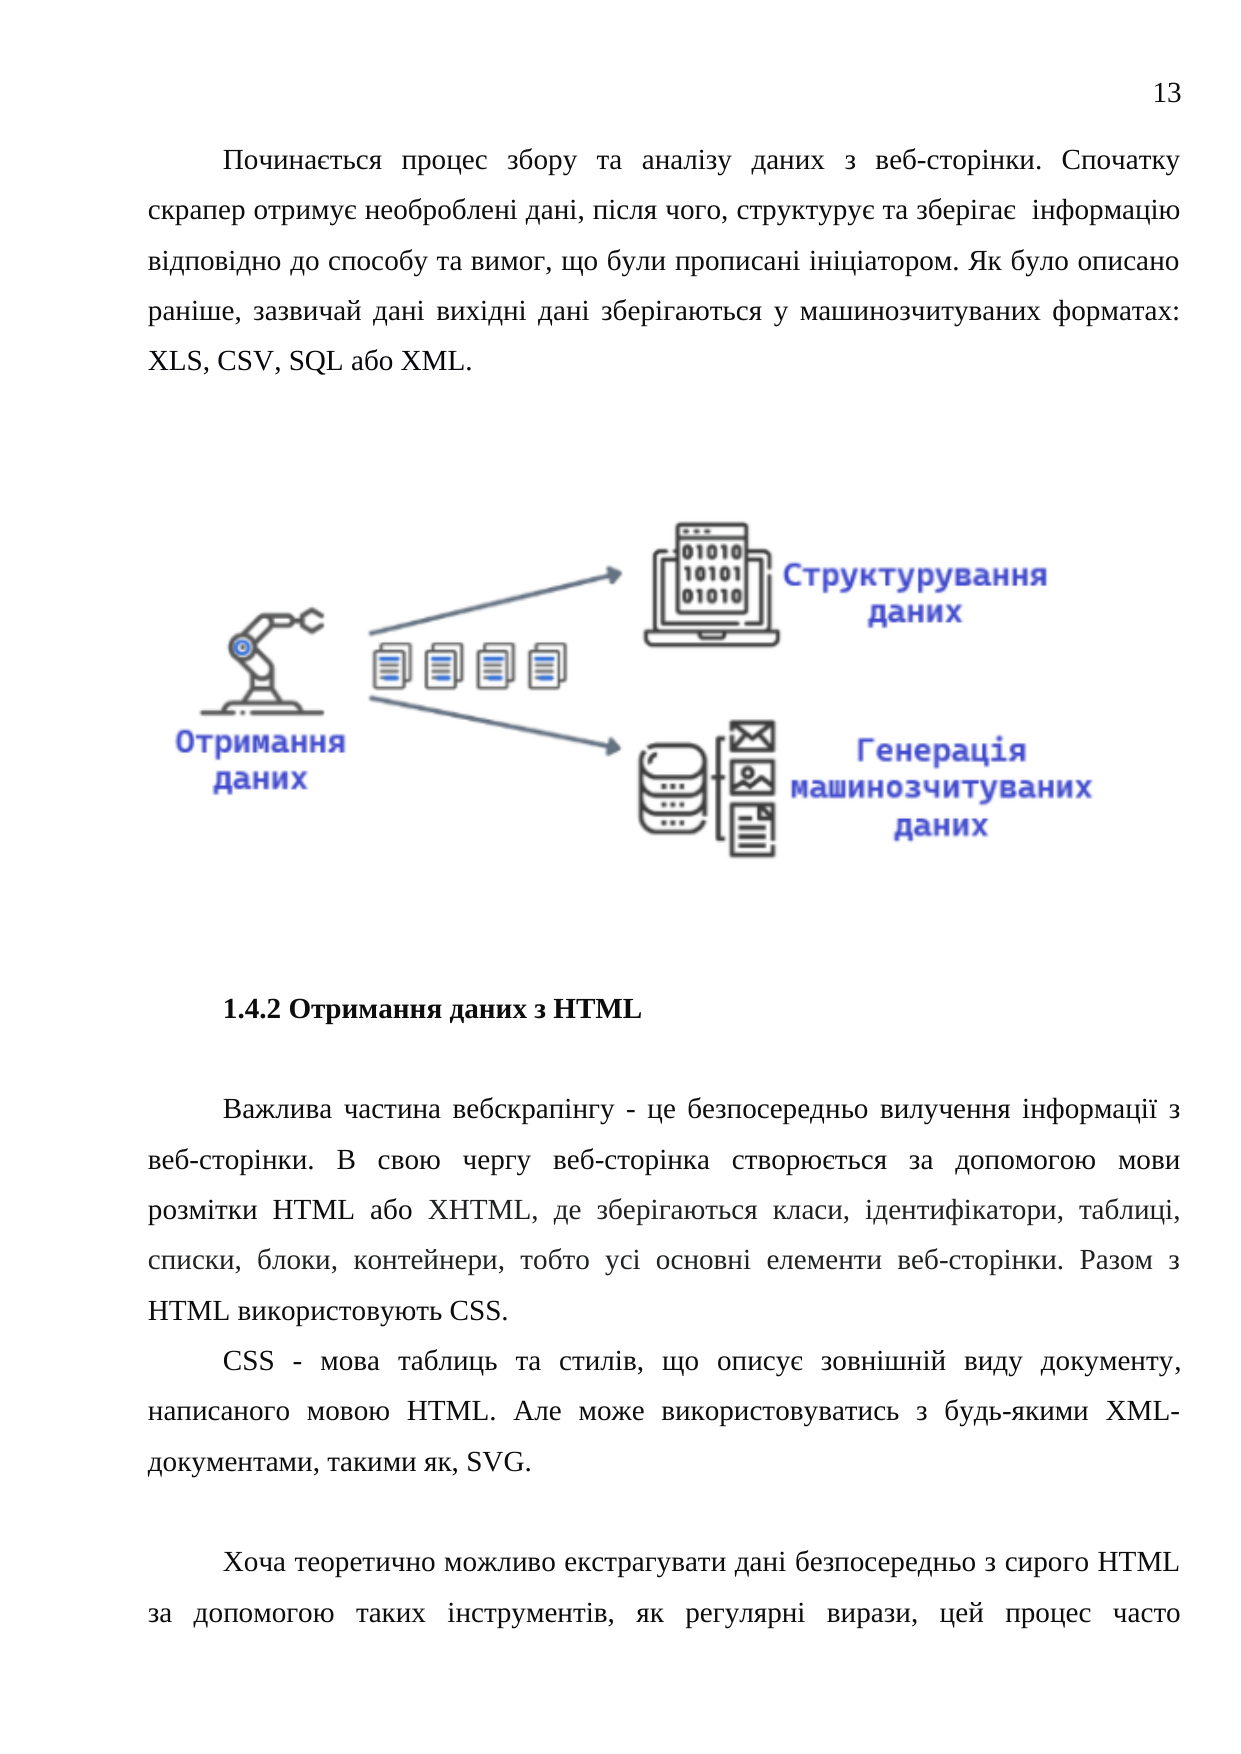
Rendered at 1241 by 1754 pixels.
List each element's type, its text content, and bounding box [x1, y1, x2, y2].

text Важлива частина вебскрапінгу - це безпосередньо вилучення інформації з веб-сторінки. В свою чергу веб-сторінка створюється за допомогою мови розмітки HTML або XHTML, де зберігаються класи, ідентифікатори, таблиці, списки, блоки, контейнери, тобто усі основні елементи веб-сторінки. Разом з HTML використовують CSS. [148, 1092, 1181, 1326]
text CSS - мова таблиць та стилів, що описує зовнішній виду документу, написаного мовою HTML. Але може використовуватись з будь-якими XML-документами, такими як, SVG. [148, 1343, 1181, 1477]
picture [147, 443, 1107, 874]
subtitle 1.4.2 Отримання даних з HTML [148, 991, 1181, 1024]
text Починається процес збору та аналізу даних з веб-сторінки. Спочатку скрапер отримує необроблені дані, після чого, структурує та зберігає інформацію відповідно до способу та вимог, що були прописані ініціатором. Як було описано раніше, зазвичай дані вихідні дані зберігаються у машинозчитуваних форматах: XLS, CSV, SQL або XML. [148, 142, 1181, 377]
